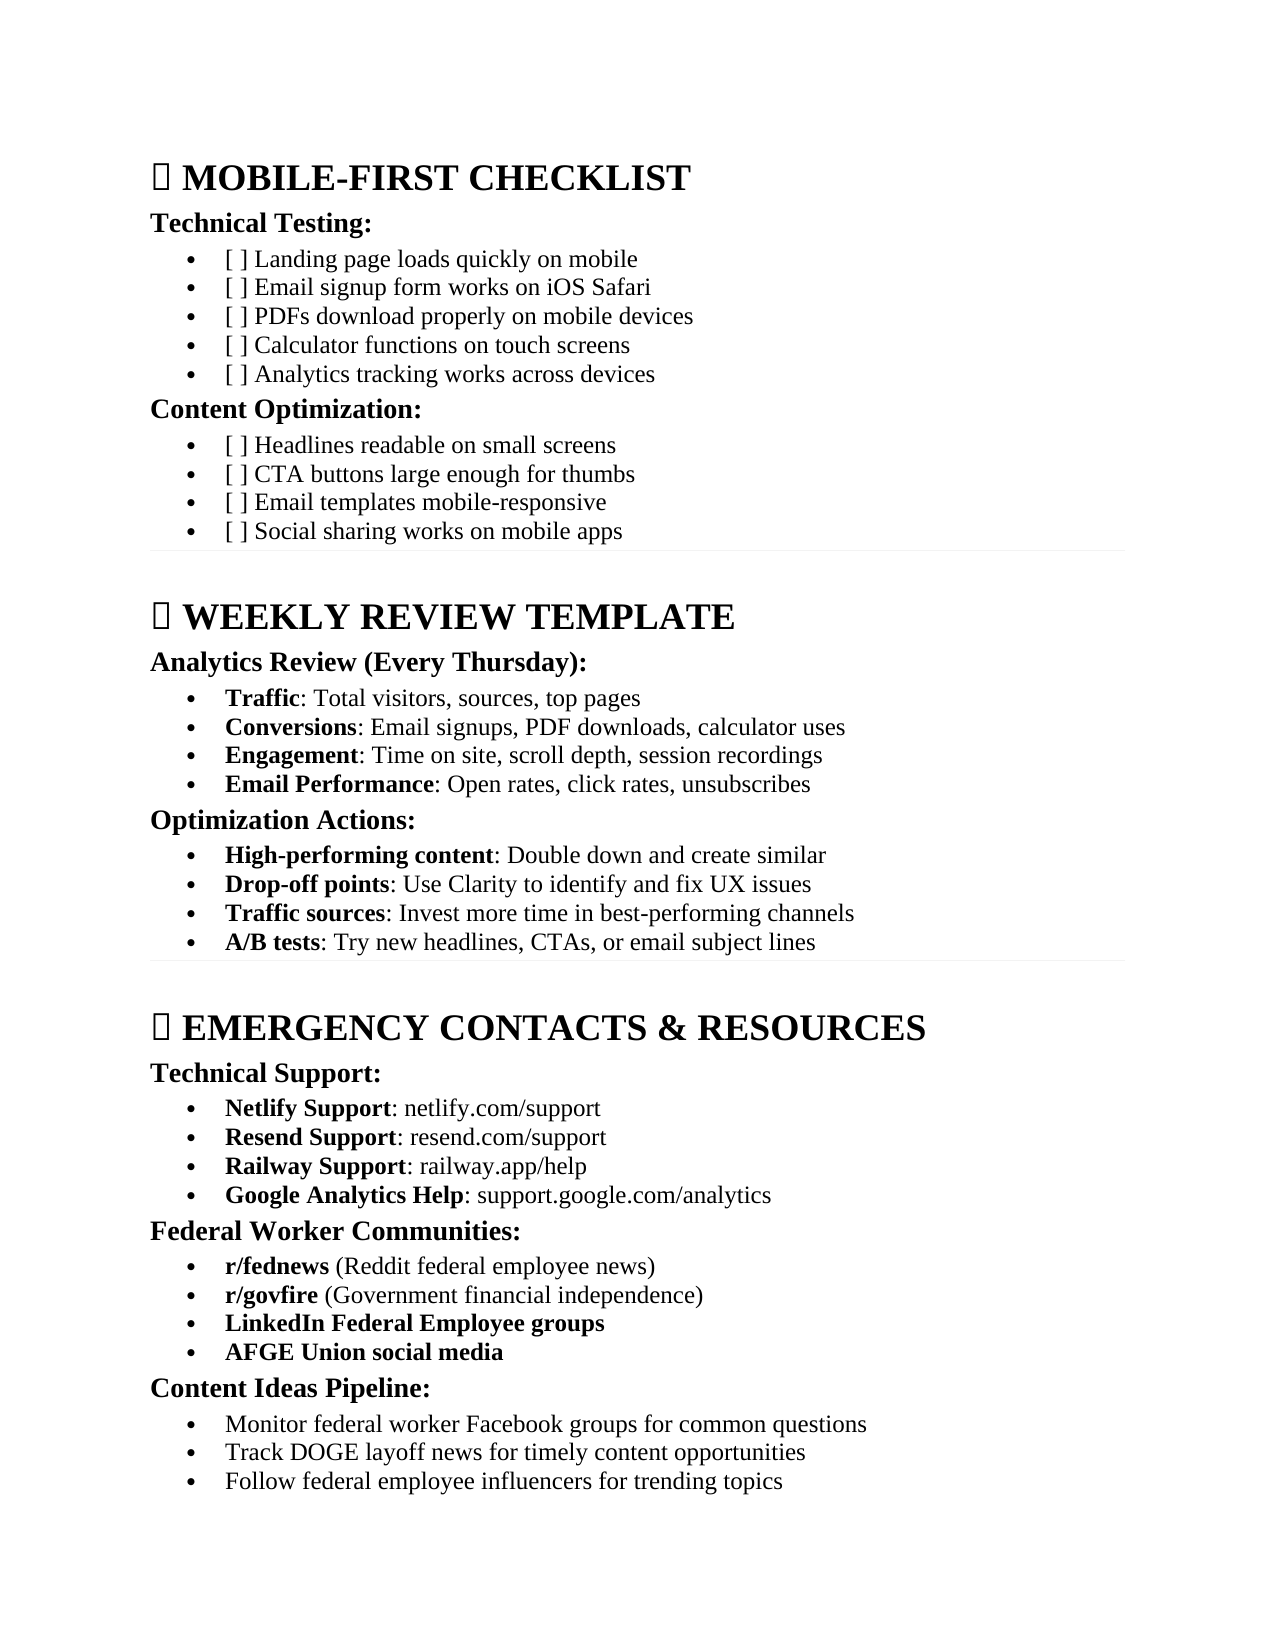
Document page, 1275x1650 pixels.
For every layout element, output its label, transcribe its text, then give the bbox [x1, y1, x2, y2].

list [ ] Email signup form works on iOS Safari [187, 272, 1125, 301]
list Traffic: Total visitors, sources, top pages [187, 683, 1125, 712]
list Follow federal employee influencers for trending topics [187, 1466, 1125, 1495]
list Drop-off points: Use Clarity to identify and fix UX issues [187, 869, 1125, 898]
list [ ] PDFs download properly on mobile devices [187, 301, 1125, 330]
list Netlify Support: netlify.com/support [187, 1093, 1125, 1122]
list Track DOGE layoff news for timely content opportunities [187, 1437, 1125, 1466]
list r/fednews (Reddit federal employee news) [187, 1251, 1125, 1280]
list [ ] Headlines readable on small screens [187, 430, 1125, 459]
list [ ] CTA buttons large enough for thumbs [187, 459, 1125, 487]
list Monitor federal worker Facebook groups for common questions [187, 1409, 1125, 1437]
text Content Optimization: [150, 392, 1125, 425]
list Resend Support: resend.com/support [187, 1122, 1125, 1151]
text Content Ideas Pipeline: [150, 1371, 1125, 1403]
list Email Performance: Open rates, click rates, unsubscribes [187, 769, 1125, 798]
text Federal Worker Communities: [150, 1213, 1125, 1246]
list Engagement: Time on site, scroll depth, session recordings [187, 740, 1125, 769]
list Traffic sources: Invest more time in best-performing channels [187, 898, 1125, 927]
list AFGE Union social media [187, 1337, 1125, 1366]
list r/govfire (Government financial independence) [187, 1280, 1125, 1308]
list A/B tests: Try new headlines, CTAs, or email subject lines [187, 927, 1125, 956]
text Technical Support: [150, 1056, 1125, 1088]
list [ ] Email templates mobile-responsive [187, 487, 1125, 516]
text Technical Testing: [150, 206, 1125, 238]
list LinkedIn Federal Employee groups [187, 1308, 1125, 1337]
text 🔄 WEEKLY REVIEW TEMPLATE [150, 589, 1125, 640]
list [ ] Landing page loads quickly on mobile [187, 244, 1125, 272]
text Optimization Actions: [150, 803, 1125, 835]
text 📞 EMERGENCY CONTACTS & RESOURCES [150, 1000, 1125, 1051]
list Google Analytics Help: support.google.com/analytics [187, 1180, 1125, 1208]
list Conversions: Email signups, PDF downloads, calculator uses [187, 712, 1125, 740]
list Railway Support: railway.app/help [187, 1151, 1125, 1180]
list [ ] Analytics tracking works across devices [187, 359, 1125, 387]
list [ ] Social sharing works on mobile apps [187, 516, 1125, 545]
text 📱 MOBILE-FIRST CHECKLIST [150, 150, 1125, 201]
list [ ] Calculator functions on touch screens [187, 330, 1125, 359]
list High-performing content: Double down and create similar [187, 841, 1125, 869]
text Analytics Review (Every Thursday): [150, 645, 1125, 678]
